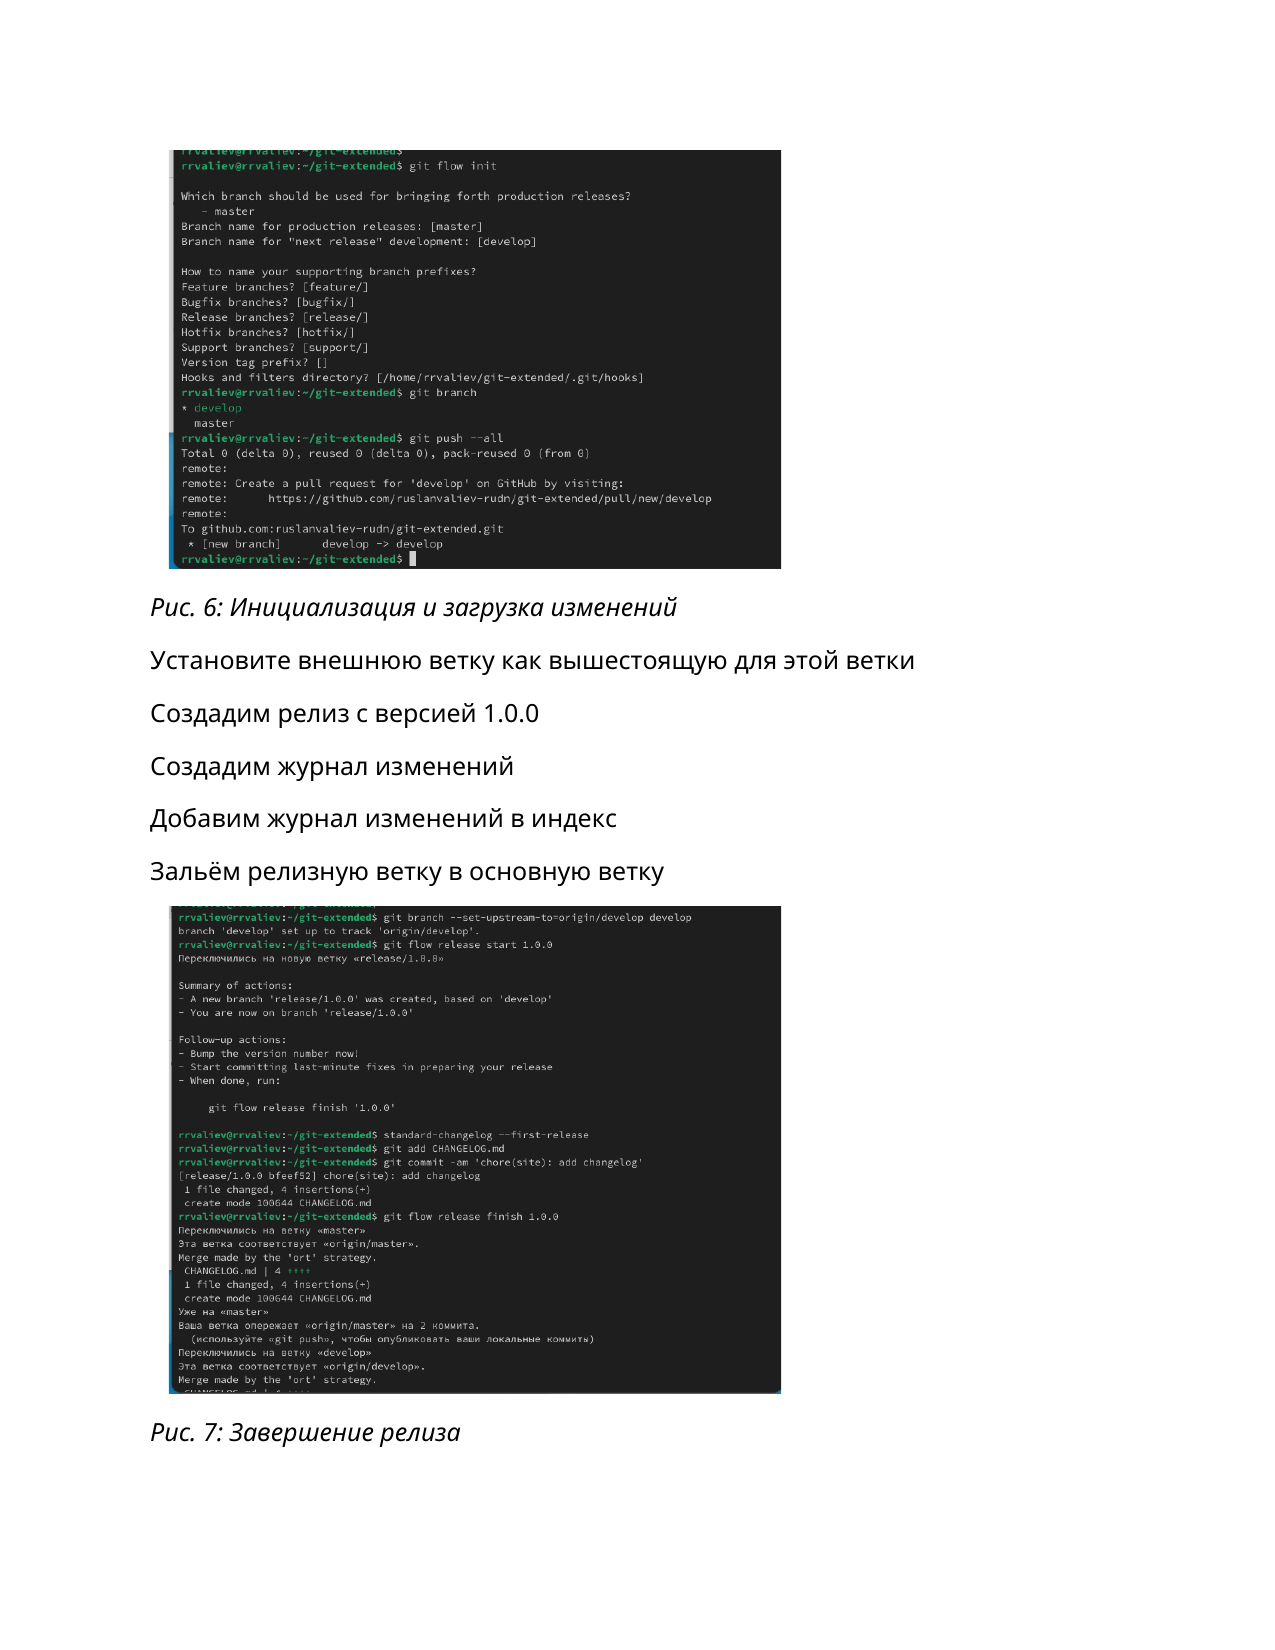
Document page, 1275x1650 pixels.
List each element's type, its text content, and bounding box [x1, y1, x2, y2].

text Добавим журнал изменений в индекс [150, 801, 1125, 835]
picture [168, 906, 782, 1394]
text Создадим журнал изменений [150, 748, 1125, 782]
text Рис. 6: Инициализация и загрузка изменений [150, 590, 1125, 624]
text Зальём релизную ветку в основную ветку [150, 854, 1125, 888]
text Создадим релиз с версией 1.0.0 [150, 695, 1125, 729]
text Установите внешнюю ветку как вышестоящую для этой ветки [150, 643, 1125, 677]
text Рис. 7: Завершение релиза [150, 1414, 1125, 1448]
picture [168, 150, 782, 569]
